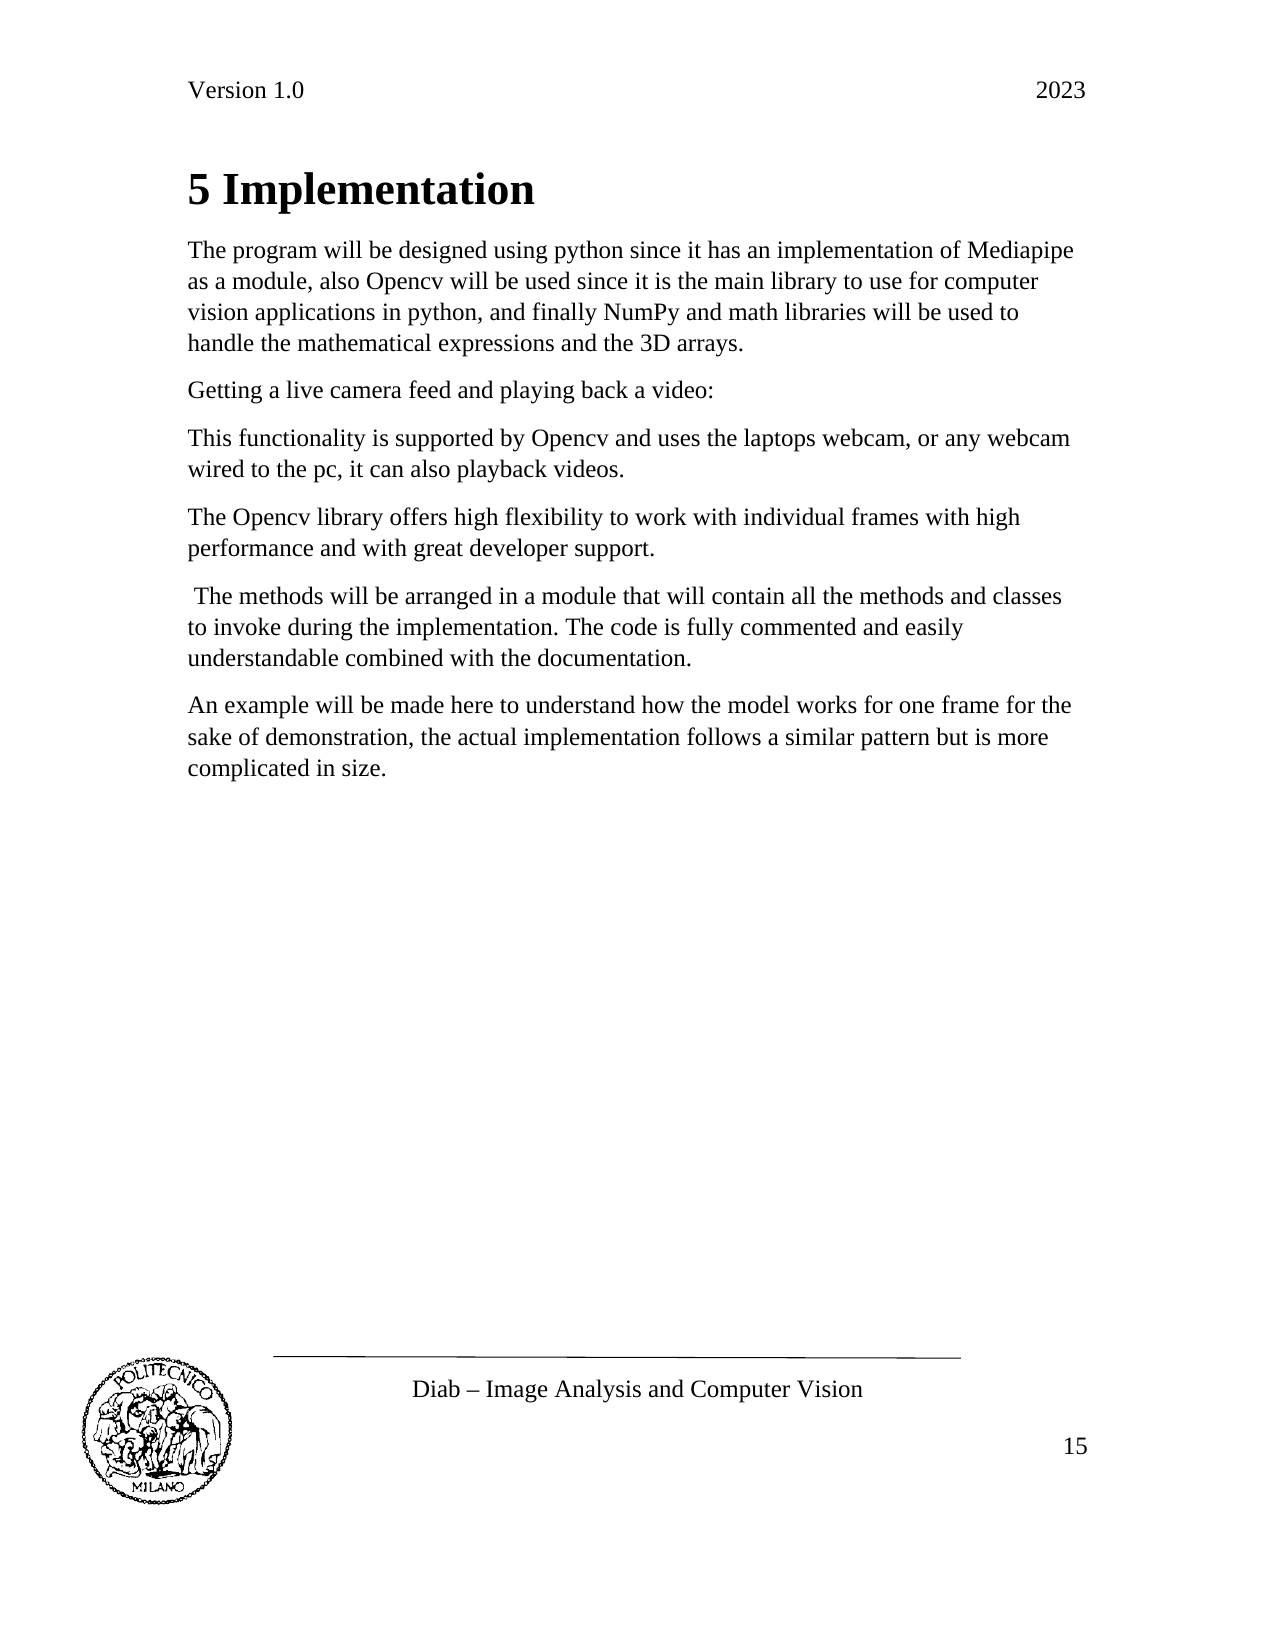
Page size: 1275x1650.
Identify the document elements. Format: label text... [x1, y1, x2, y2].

text The program will be designed using python since it has an implementation of Mediapipe as a module, also Opencv will be used since it is the main library to use for computer vision applications in python, and finally NumPy and math libraries will be used to handle the mathematical expressions and the 3D arrays. [187, 235, 1087, 357]
text Getting a live camera feed and playing back a video: [187, 376, 1087, 404]
text This functionality is supported by Opencv and uses the laptops webcam, or any webcam wired to the pc, it can also playback videos. [187, 423, 1087, 483]
text The methods will be arranged in a module that will contain all the methods and classes to invoke during the implementation. The code is fully commented and easily understandable combined with the documentation. [187, 581, 1087, 672]
picture [75, 1347, 238, 1510]
text The Opencv library offers high flexibility to work with individual frames with high performance and with great developer support. [187, 502, 1087, 562]
text An example will be made here to understand how the model works for one frame for the sake of demonstration, the actual implementation follows a similar pattern but is more complicated in size. [187, 691, 1087, 781]
text 5 Implementation [187, 161, 1087, 214]
